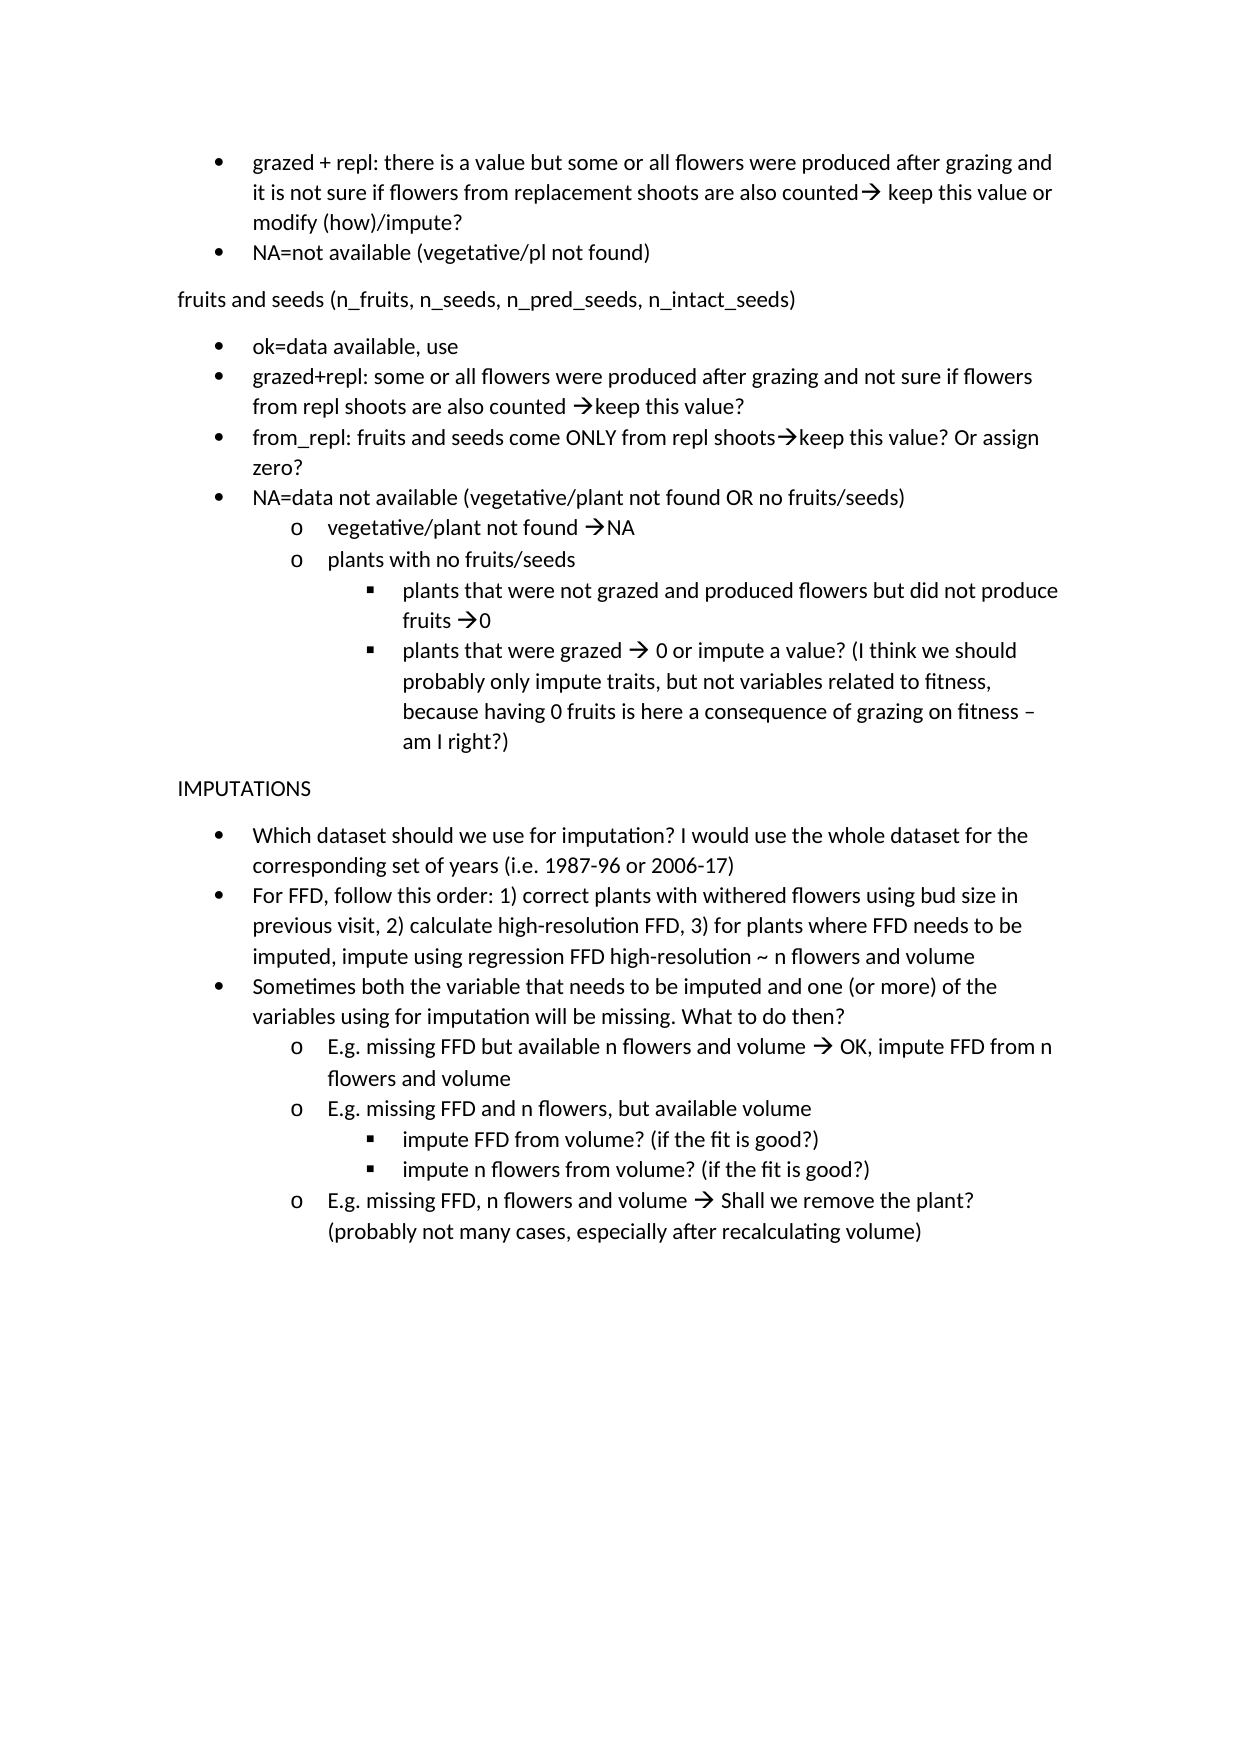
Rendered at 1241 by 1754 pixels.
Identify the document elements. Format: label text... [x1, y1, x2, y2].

list For FFD, follow this order: 1) correct plants with withered flowers using bud size in previous visit, 2) calculate high-resolution FFD, 3) for plants where FFD needs to be imputed, impute using regression FFD high-resolution ~ n flowers and volume [215, 881, 1063, 970]
list impute FFD from volume? (if the fit is good?) [365, 1125, 1063, 1153]
list grazed + repl: there is a value but some or all flowers were produced after grazing and it is not sure if flowers from replacement shoots are also counted keep this value or modify (how)/impute? [215, 148, 1063, 236]
list from_repl: fruits and seeds come ONLY from repl shootskeep this value? Or assign zero? [215, 423, 1063, 481]
text fruits and seeds (n_fruits, n_seeds, n_pred_seeds, n_intact_seeds) [177, 285, 1063, 313]
list grazed+repl: some or all flowers were produced after grazing and not sure if flowers from repl shoots are also counted keep this value? [215, 362, 1063, 420]
list plants that were not grazed and produced flowers but did not produce fruits 0 [365, 576, 1063, 634]
list plants that were grazed 0 or impute a value? (I think we should probably only impute traits, but not variables related to fitness, because having 0 fruits is here a consequence of grazing on fitness – am I right?) [365, 637, 1063, 755]
list vegetative/plant not found NA [290, 513, 1063, 542]
list E.g. missing FFD, n flowers and volume Shall we remove the plant? (probably not many cases, especially after recalculating volume) [290, 1186, 1063, 1245]
list NA=data not available (vegetative/plant not found OR no fruits/seeds) [215, 483, 1063, 511]
list NA=not available (vegetative/pl not found) [215, 238, 1063, 266]
list impute n flowers from volume? (if the fit is good?) [365, 1156, 1063, 1184]
list E.g. missing FFD and n flowers, but available volume [290, 1094, 1063, 1123]
list plants with no fruits/seeds [290, 545, 1063, 574]
list ok=data available, use [215, 332, 1063, 360]
list Sometimes both the variable that needs to be imputed and one (or more) of the variables using for imputation will be missing. What to do then? [215, 972, 1063, 1030]
list E.g. missing FFD but available n flowers and volume OK, impute FFD from n flowers and volume [290, 1032, 1063, 1092]
text IMPUTATIONS [177, 774, 1063, 802]
list Which dataset should we use for imputation? I would use the whole dataset for the corresponding set of years (i.e. 1987-96 or 2006-17) [215, 821, 1063, 879]
